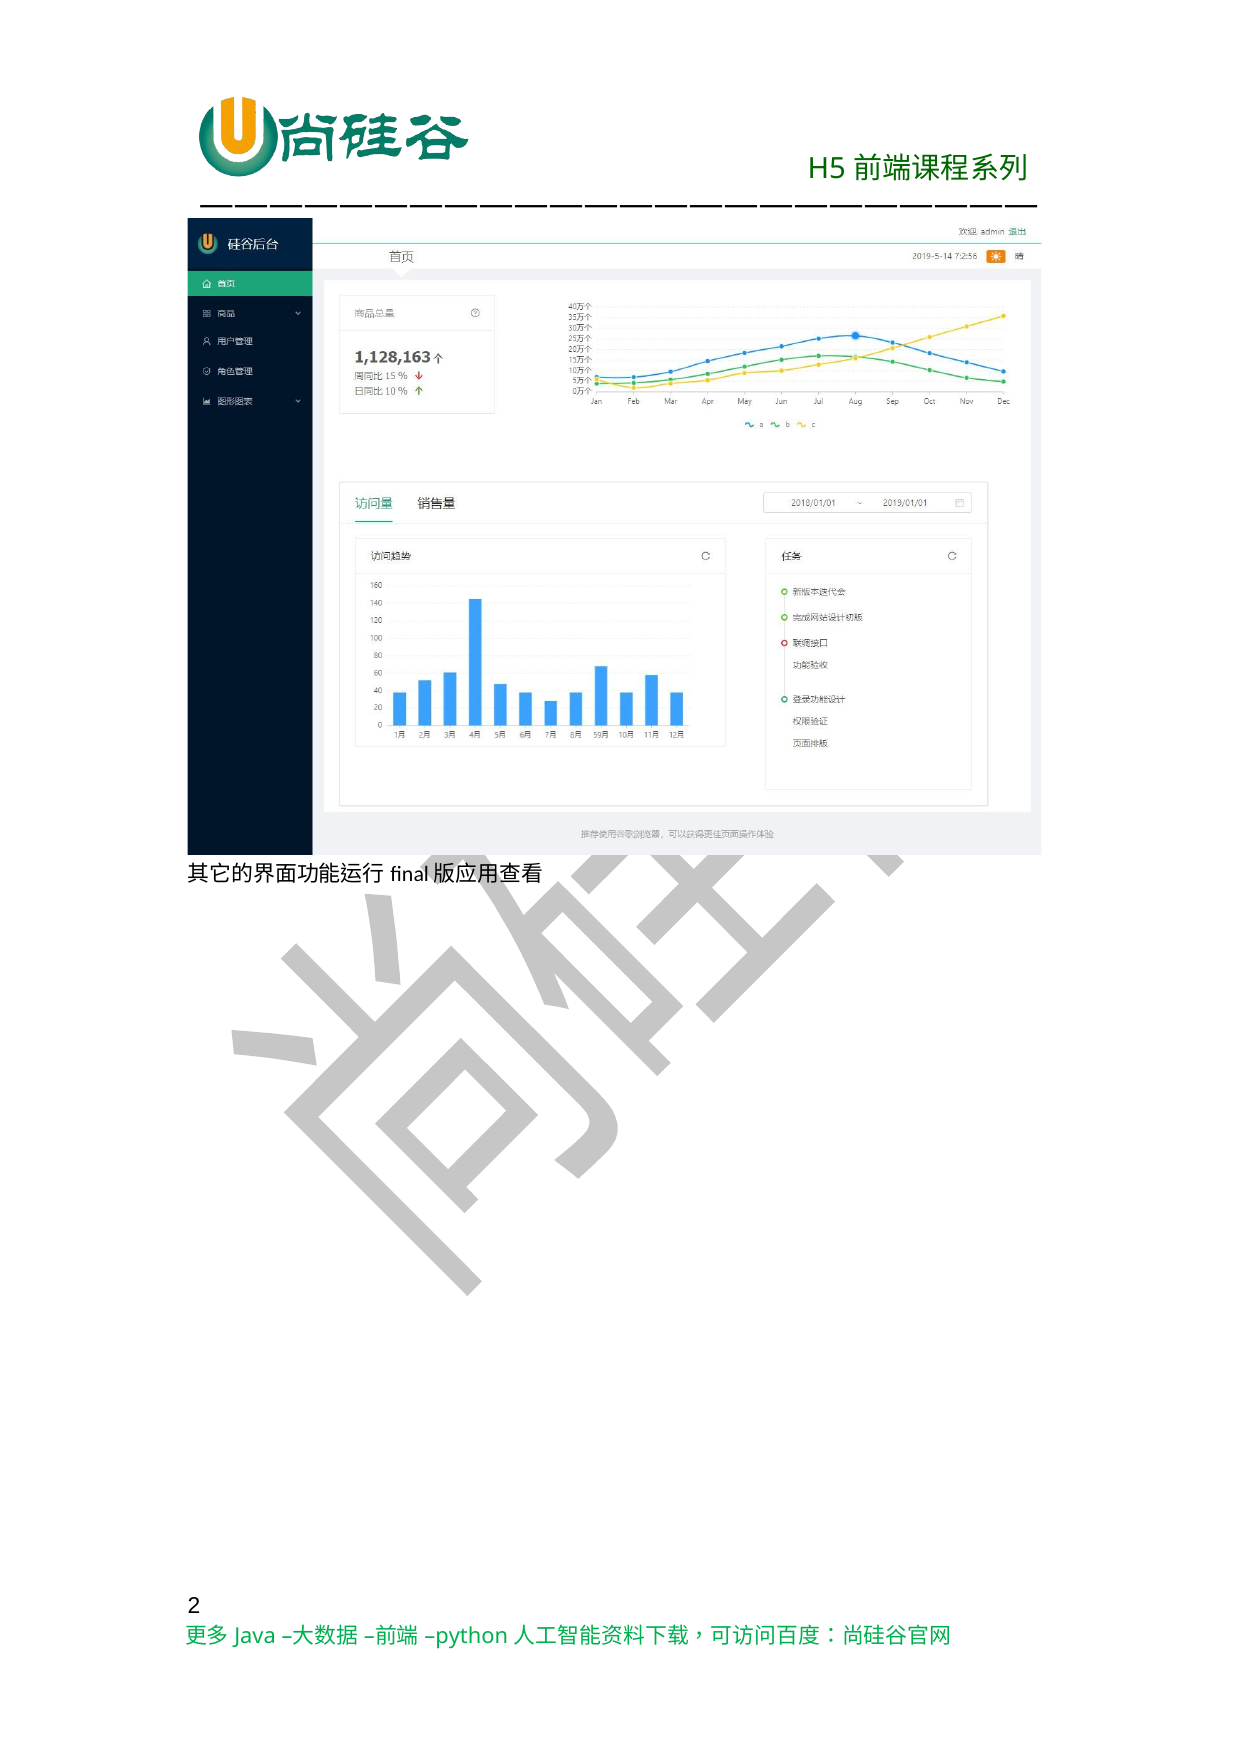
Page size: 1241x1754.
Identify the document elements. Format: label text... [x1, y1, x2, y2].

picture [187, 218, 1042, 855]
text 其它的界面功能运行 final 版应用查看 [187, 857, 1159, 887]
picture [198, 96, 469, 177]
